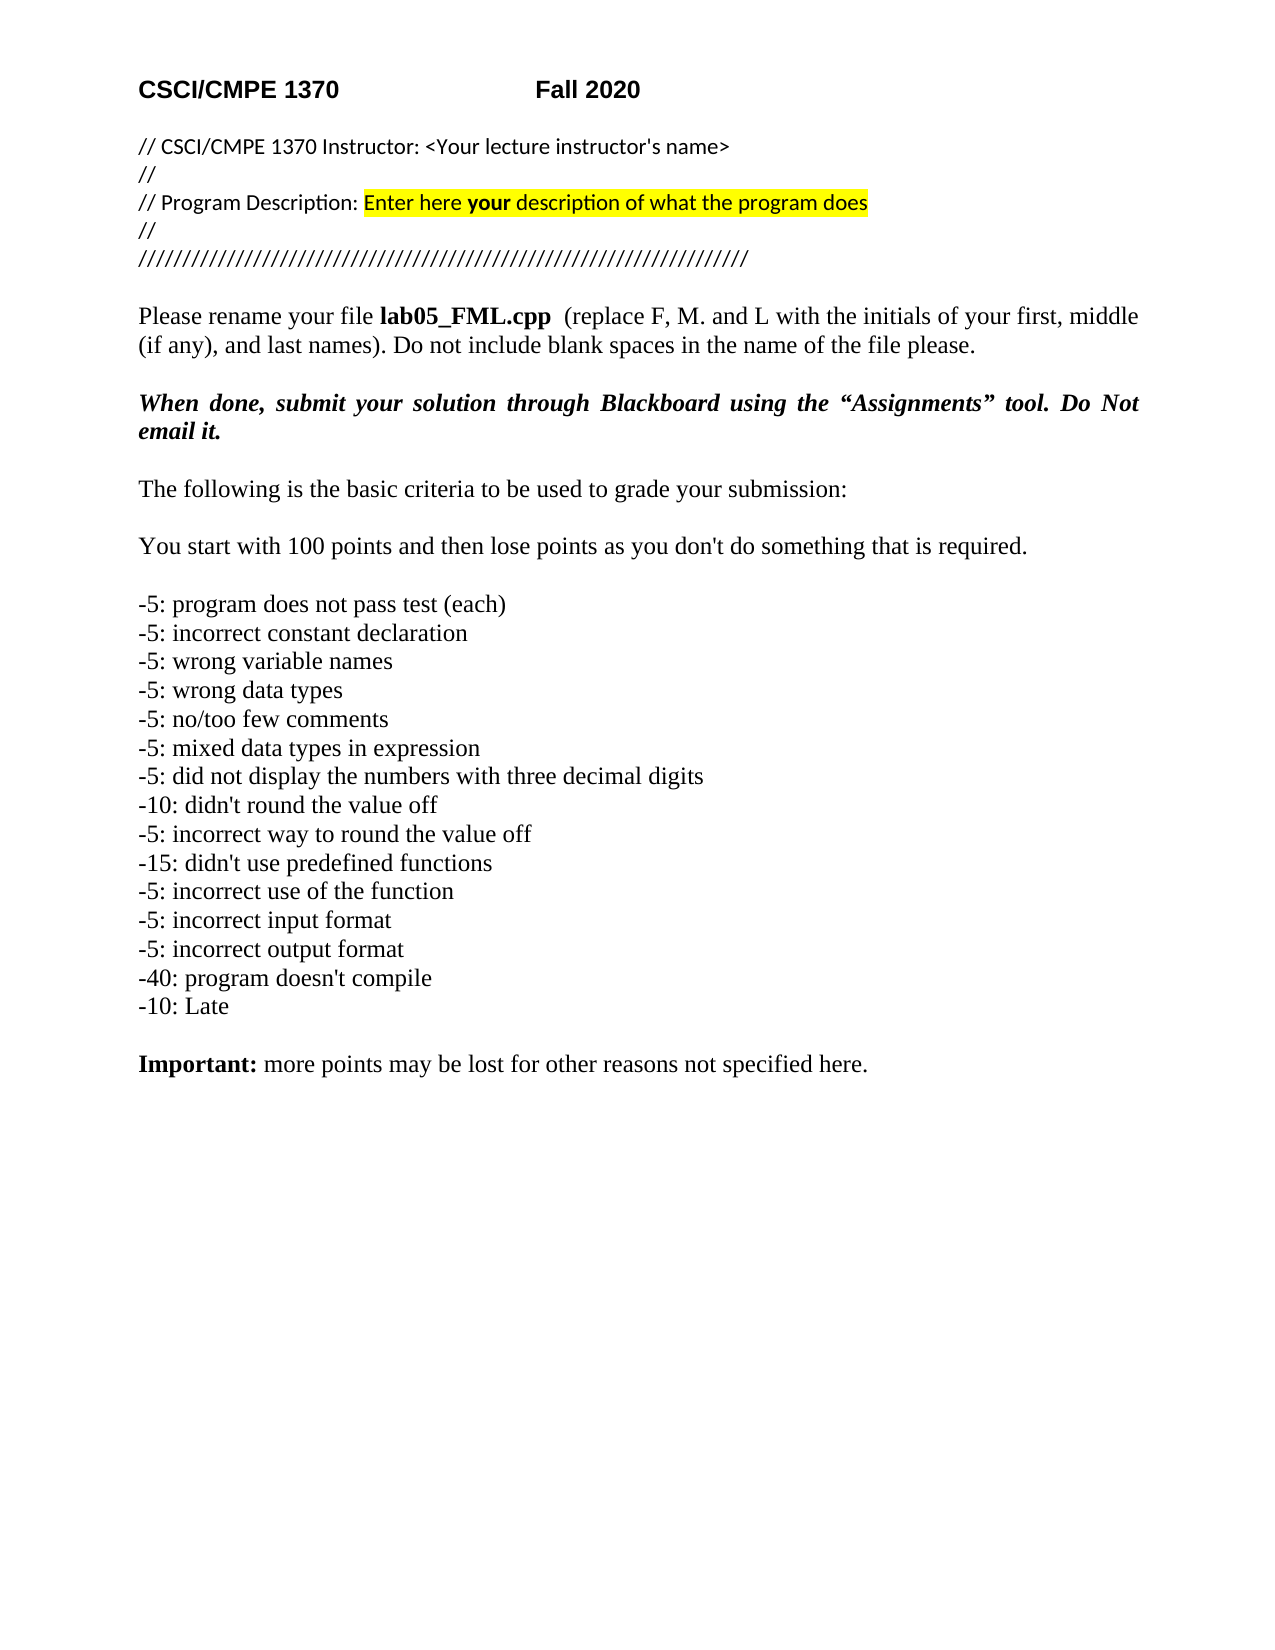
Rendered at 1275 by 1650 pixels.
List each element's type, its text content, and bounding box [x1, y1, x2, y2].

text -5: did not display the numbers with three decimal digits [138, 761, 1140, 790]
text -5: incorrect output format [138, 934, 1140, 963]
text -5: wrong variable names [138, 646, 1140, 675]
text -5: incorrect input format [138, 905, 1140, 934]
text Please rename your file lab05_FML.cpp (replace F, M. and L with the initials of your first, middle (if any), and last names). Do not include blank spaces in the name of the file please. [138, 301, 1140, 359]
text -5: program does not pass test (each) [138, 589, 1140, 618]
text The following is the basic criteria to be used to grade your submission: [138, 474, 1140, 503]
text -5: mixed data types in expression [138, 733, 1140, 761]
text // [138, 161, 1140, 188]
text -40: program doesn't compile [138, 963, 1140, 991]
text -15: didn't use predefined functions [138, 848, 1140, 876]
text // [138, 217, 1140, 244]
text -5: wrong data types [138, 675, 1140, 704]
text -5: incorrect use of the function [138, 876, 1140, 905]
text -5: incorrect way to round the value off [138, 819, 1140, 848]
text You start with 100 points and then lose points as you don't do something that is required. [138, 531, 1140, 560]
text -10: Late [138, 991, 1140, 1020]
text // Program Description: Enter here your description of what the program does [138, 188, 1140, 217]
text ///////////////////////////////////////////////////////////////////// [138, 244, 1140, 273]
text // CSCI/CMPE 1370 Instructor: <Your lecture instructor's name> [138, 132, 1140, 161]
text -5: incorrect constant declaration [138, 618, 1140, 646]
text When done, submit your solution through Blackboard using the “Assignments” tool. Do Not email it. [138, 388, 1140, 445]
text -10: didn't round the value off [138, 790, 1140, 819]
text Important: more points may be lost for other reasons not specified here. [138, 1049, 1140, 1078]
text -5: no/too few comments [138, 704, 1140, 733]
